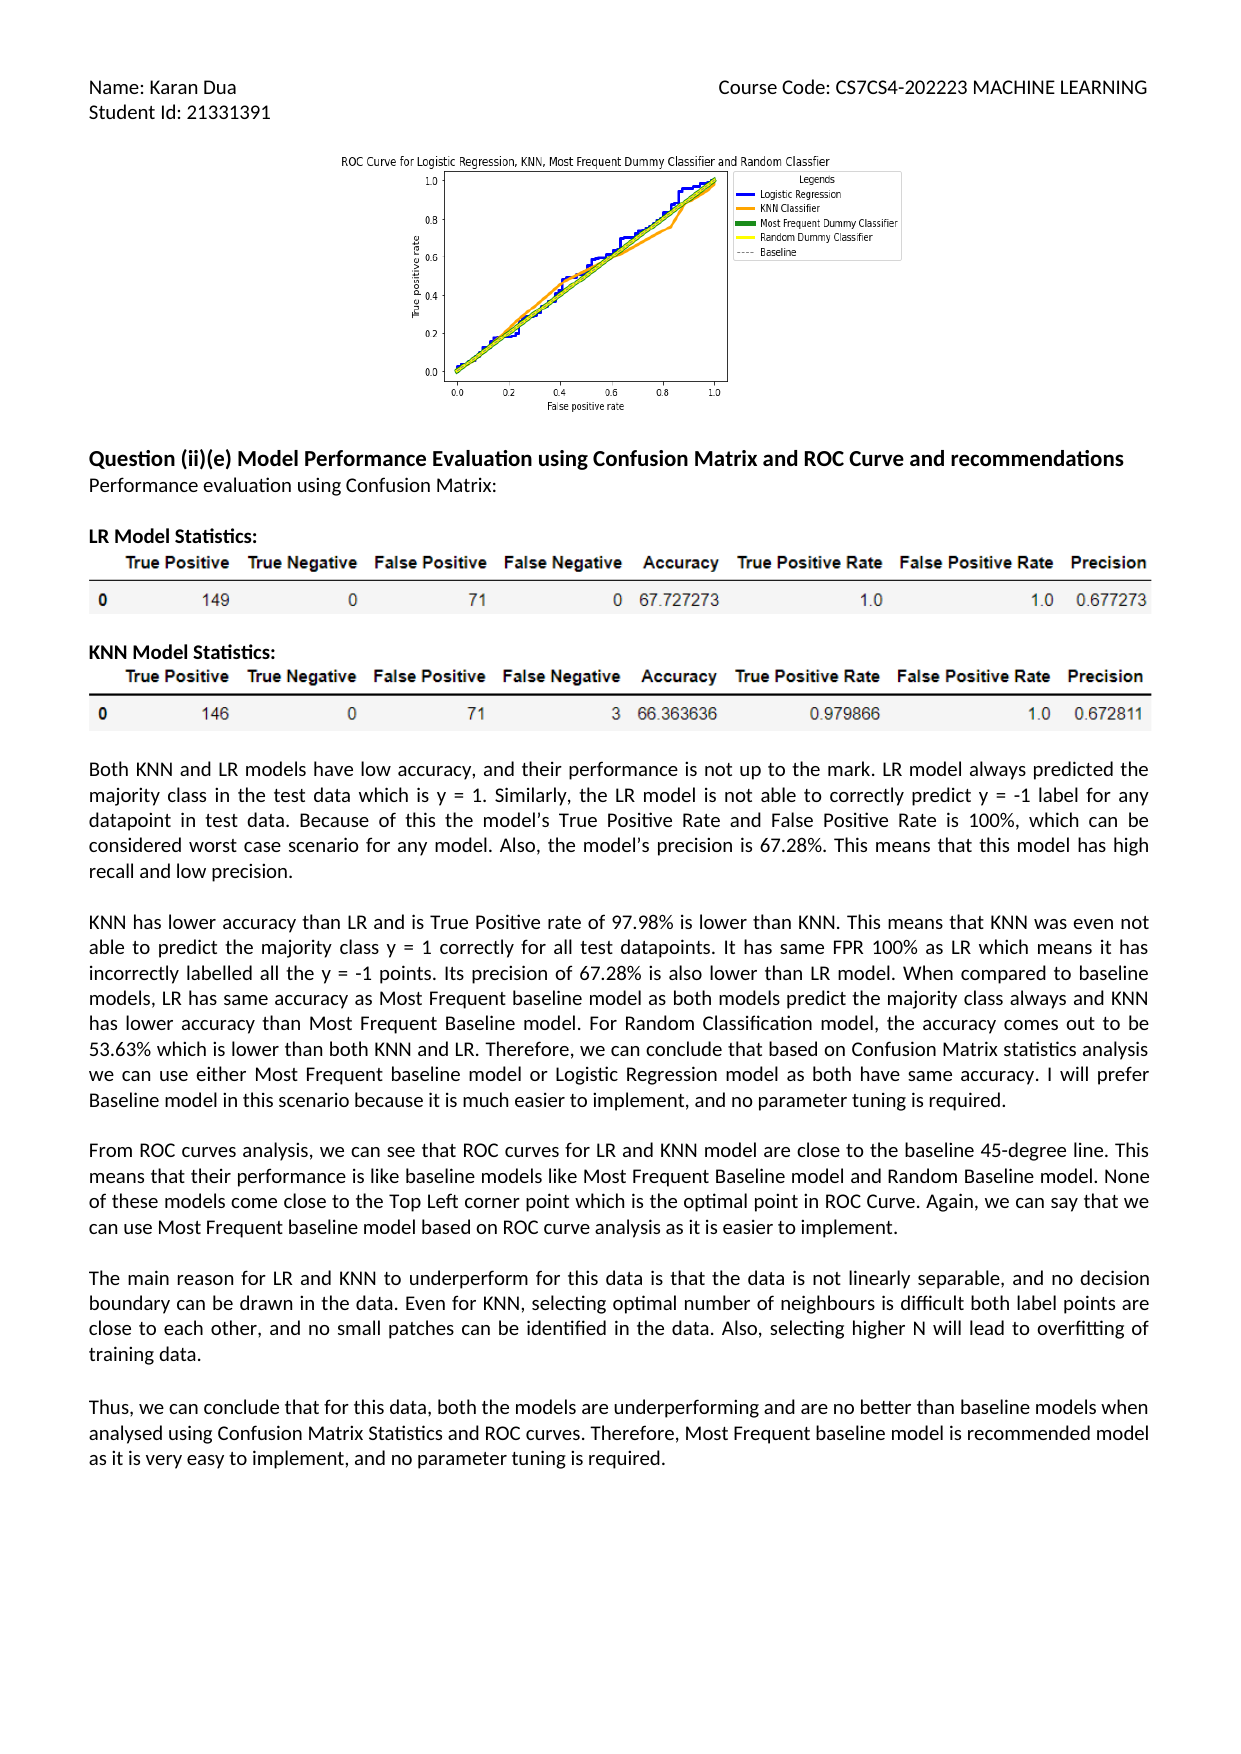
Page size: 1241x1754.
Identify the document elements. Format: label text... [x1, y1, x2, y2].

picture [88, 548, 1152, 614]
text Question (ii)(e) Model Performance Evaluation using Confusion Matrix and ROC Curve and recommendations [89, 444, 1152, 472]
text Thus, we can conclude that for this data, both the models are underperforming and are no better than baseline models when analysed using Confusion Matrix Statistics and ROC curves. Therefore, Most Frequent baseline model is recommended model as it is very easy to implement, and no parameter tuning is required. [89, 1394, 1152, 1471]
text LR Model Statistics: [89, 523, 1152, 548]
text KNN Model Statistics: [89, 639, 1152, 664]
text Performance evaluation using Confusion Matrix: [89, 472, 1152, 498]
text KNN has lower accuracy than LR and is True Positive rate of 97.98% is lower than KNN. This means that KNN was even not able to predict the majority class y = 1 correctly for all test datapoints. It has same FPR 100% as LR which means it has incorrectly labelled all the y = -1 points. Its precision of 67.28% is also lower than LR model. When compared to baseline models, LR has same accuracy as Most Frequent baseline model as both models predict the majority class always and KNN has lower accuracy than Most Frequent Baseline model. For Random Classification model, the accuracy comes out to be 53.63% which is lower than both KNN and LR. Therefore, we can conclude that based on Confusion Matrix statistics analysis we can use either Most Frequent baseline model or Logistic Regression model as both have same accuracy. I will prefer Baseline model in this scenario because it is much easier to implement, and no parameter tuning is required. [89, 909, 1152, 1112]
text Both KNN and LR models have low accuracy, and their performance is not up to the mark. LR model always predicted the majority class in the test data which is y = 1. Similarly, the LR model is not able to correctly predict y = -1 label for any datapoint in test data. Because of this the model’s True Positive Rate and False Positive Rate is 100%, which can be considered worst case scenario for any model. Also, the model’s precision is 67.28%. This means that this model has high recall and low precision. [89, 756, 1152, 883]
text The main reason for LR and KNN to underperform for this data is that the data is not linearly separable, and no decision boundary can be drawn in the data. Even for KNN, selecting optimal number of neighbours is difficult both label points are close to each other, and no small patches can be identified in the data. Also, selecting higher N will lead to overfitting of training data. [89, 1265, 1152, 1366]
picture [335, 150, 905, 417]
picture [88, 664, 1152, 731]
text From ROC curves analysis, we can see that ROC curves for LR and KNN model are close to the baseline 45-degree line. This means that their performance is like baseline models like Most Frequent Baseline model and Random Baseline model. None of these models come close to the Top Left corner point which is the optimal point in ROC Curve. Again, we can say that we can use Most Frequent baseline model based on ROC curve analysis as it is easier to implement. [89, 1138, 1152, 1239]
